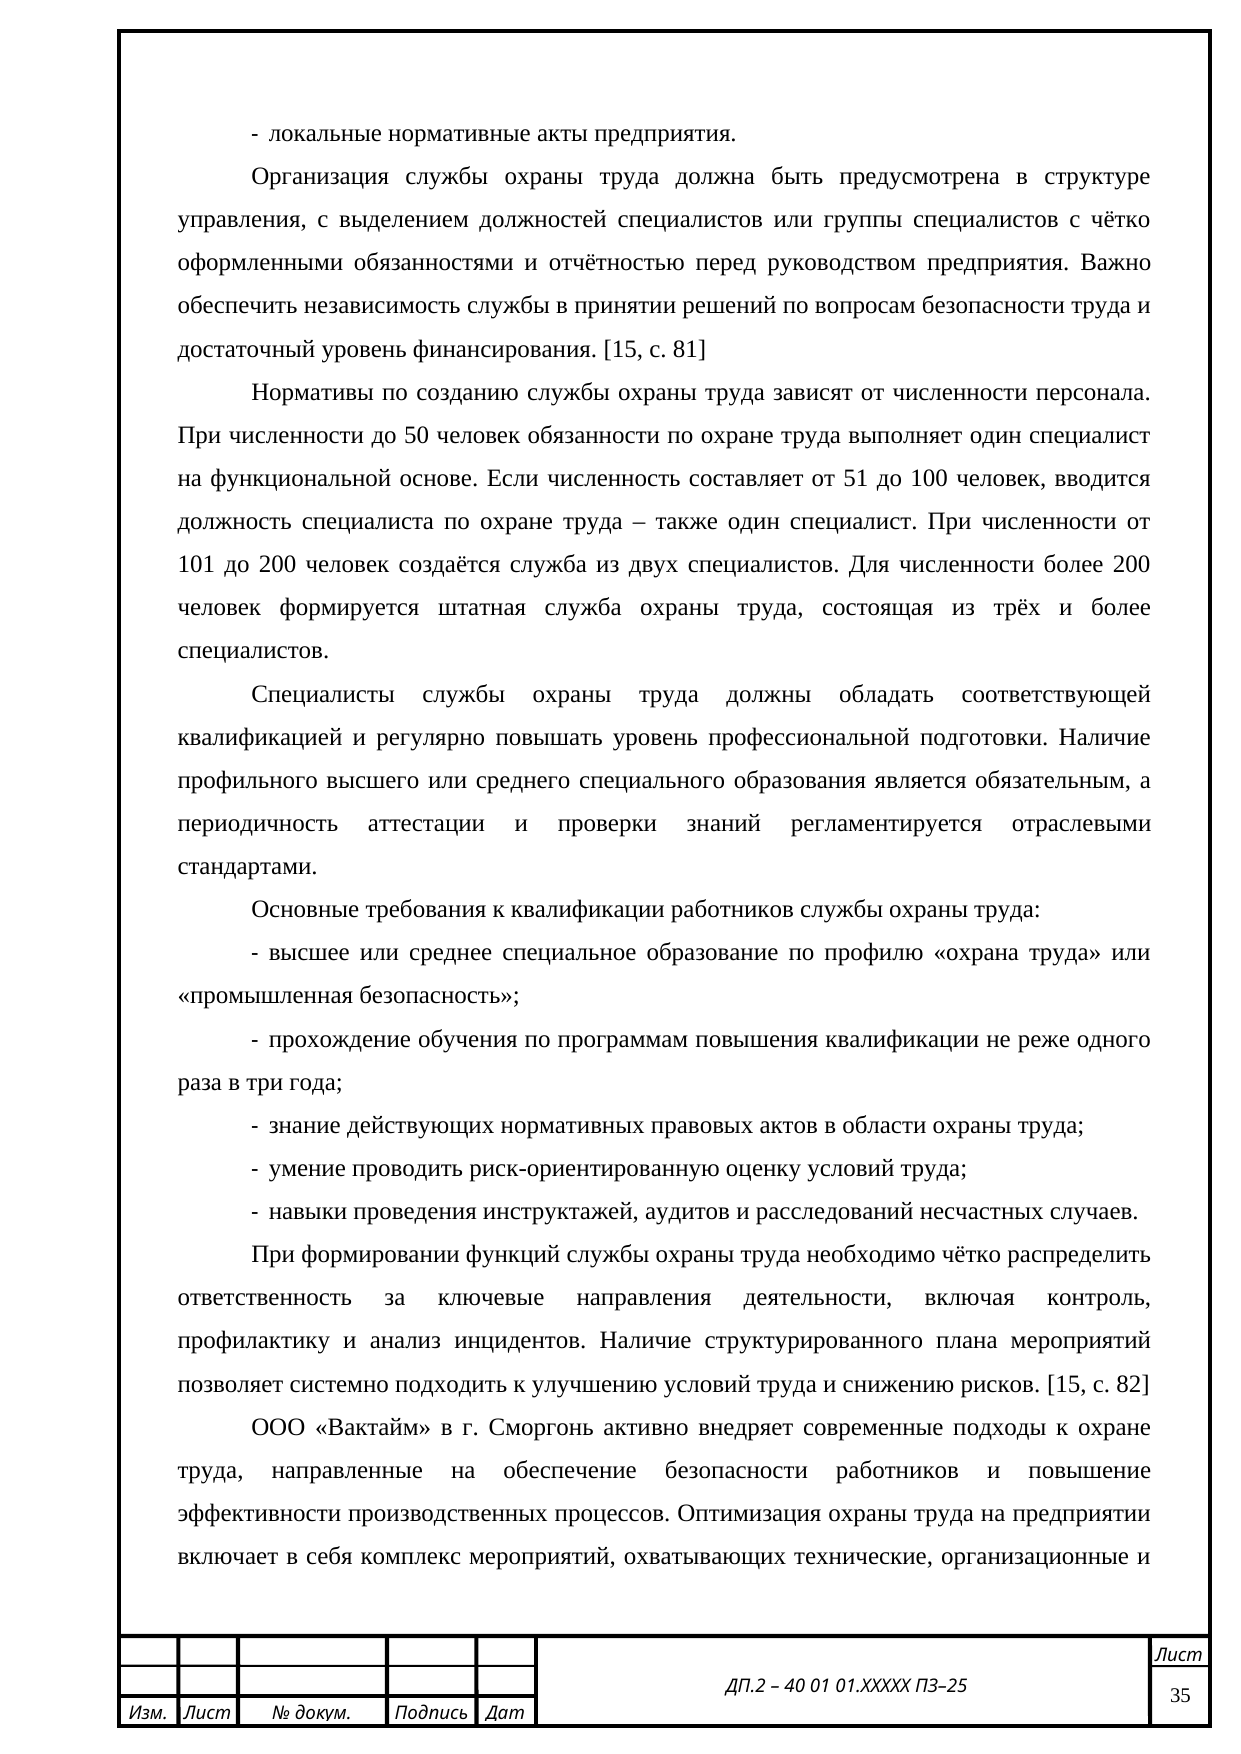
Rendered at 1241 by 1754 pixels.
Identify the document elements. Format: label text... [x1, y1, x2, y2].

text Нормативы по созданию службы охраны труда зависят от численности персонала. При численности до 50 человек обязанности по охране труда выполняет один специалист на функциональной основе. Если численность составляет от 51 до 100 человек, вводится должность специалиста по охране труда – также один специалист. При численности от 101 до 200 человек создаётся служба из двух специалистов. Для численности более 200 человек формируется штатная служба охраны труда, состоящая из трёх и более специалистов. [177, 377, 1152, 664]
text При формировании функций службы охраны труда необходимо чётко распределить ответственность за ключевые направления деятельности, включая контроль, профилактику и анализ инцидентов. Наличие структурированного плана мероприятий позволяет системно подходить к улучшению условий труда и снижению рисков. [15, c. 82] [177, 1239, 1152, 1397]
text Организация службы охраны труда должна быть предусмотрена в структуре управления, с выделением должностей специалистов или группы специалистов с чётко оформленными обязанностями и отчётностью перед руководством предприятия. Важно обеспечить независимость службы в принятии решений по вопросам безопасности труда и достаточный уровень финансирования. [15, c. 81] [177, 161, 1152, 362]
text знание действующих нормативных правовых актов в области охраны труда; [177, 1110, 1152, 1139]
text прохождение обучения по программам повышения квалификации не реже одного раза в три года; [177, 1024, 1152, 1096]
text умение проводить риск-ориентированную оценку условий труда; [177, 1153, 1152, 1182]
text Специалисты службы охраны труда должны обладать соответствующей квалификацией и регулярно повышать уровень профессиональной подготовки. Наличие профильного высшего или среднего специального образования является обязательным, а периодичность аттестации и проверки знаний регламентируется отраслевыми стандартами. [177, 679, 1152, 880]
text навыки проведения инструктажей, аудитов и расследований несчастных случаев. [177, 1196, 1152, 1225]
text локальные нормативные акты предприятия. [177, 118, 1152, 147]
text высшее или среднее специальное образование по профилю «охрана труда» или «промышленная безопасность»; [177, 937, 1152, 1009]
text Основные требования к квалификации работников службы охраны труда: [177, 894, 1152, 923]
